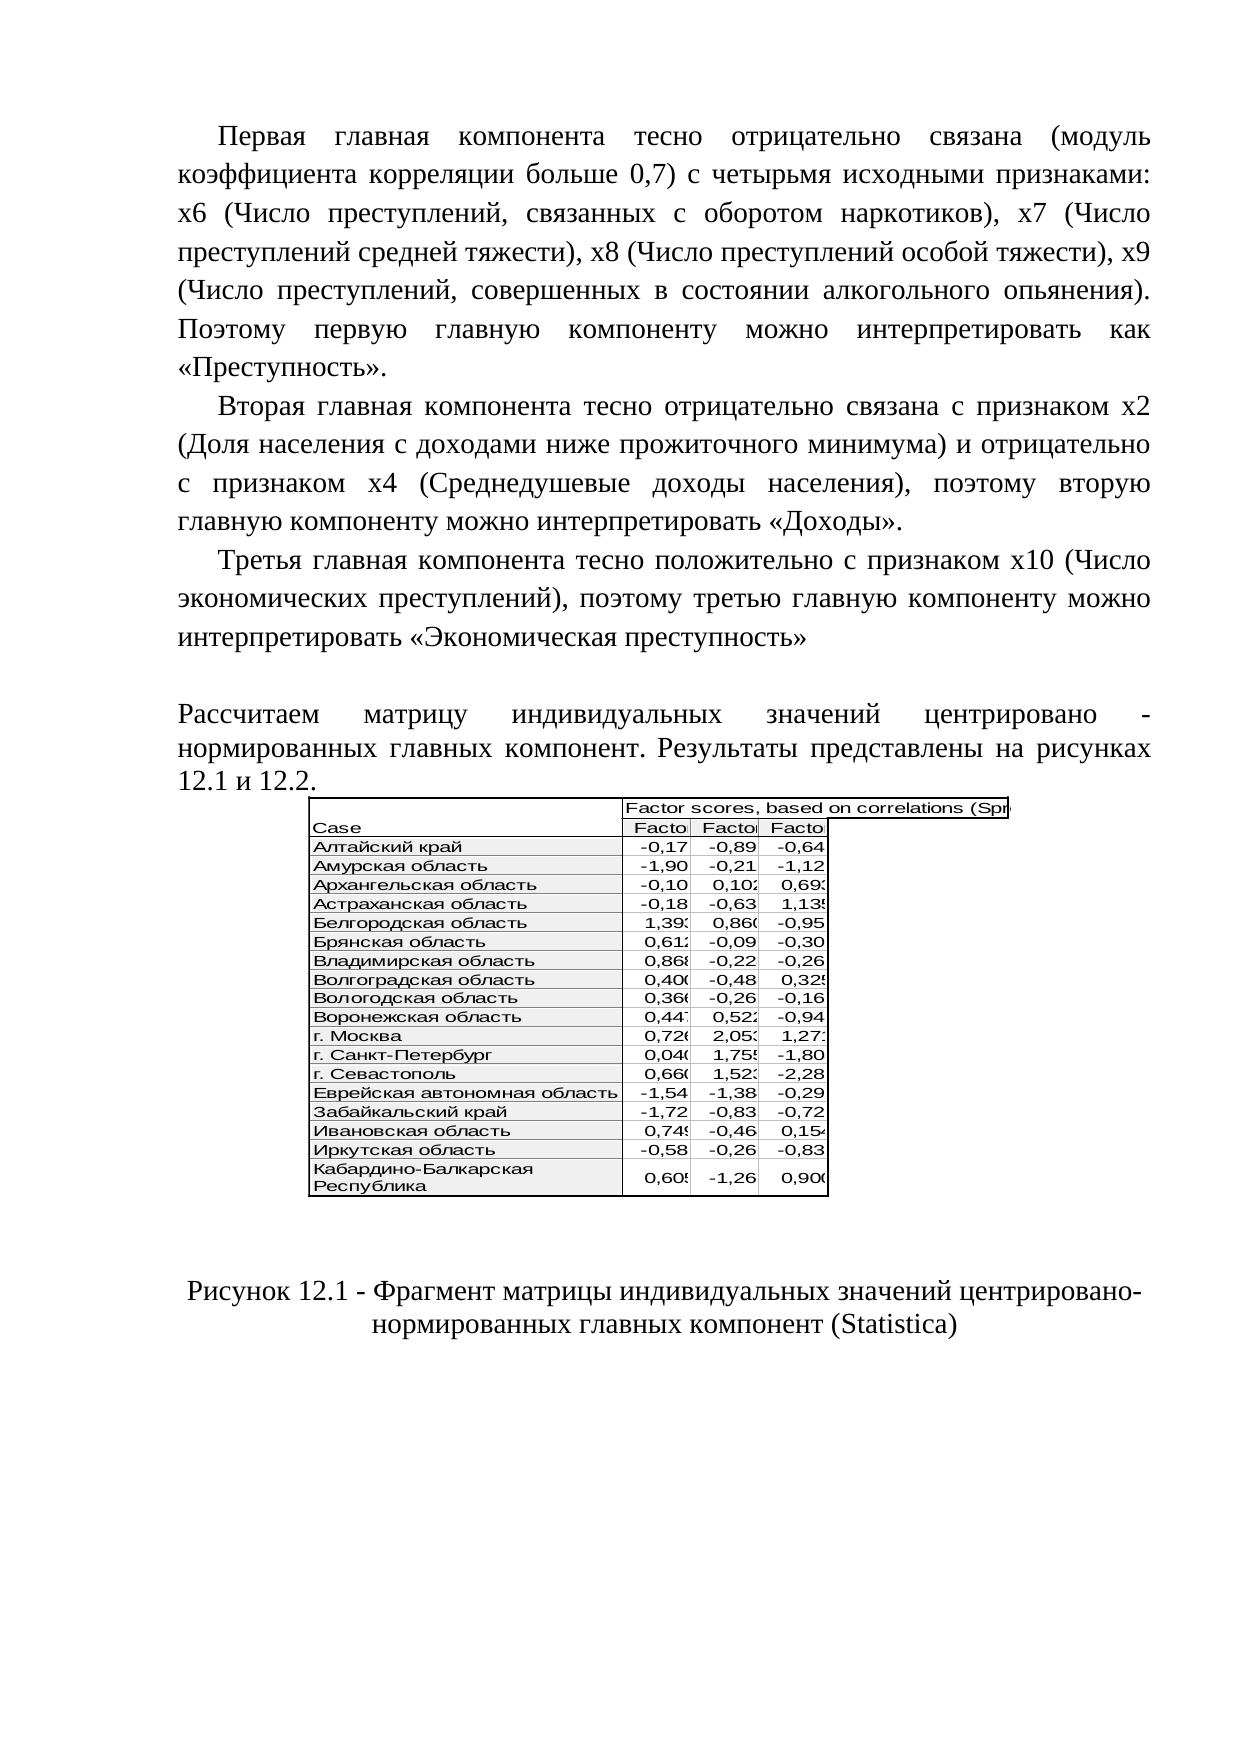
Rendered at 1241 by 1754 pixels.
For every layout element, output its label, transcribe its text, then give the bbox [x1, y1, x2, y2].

text Вторая главная компонента тесно отрицательно связана с признаком x2 (Доля населения с доходами ниже прожиточного минимума) и отрицательно с признаком х4 (Среднедушевые доходы населения), поэтому вторую главную компоненту можно интерпретировать «Доходы». [177, 388, 1152, 537]
text Рассчитаем матрицу индивидуальных значений центрировано - нормированных главных компонент. Результаты представлены на рисунках 12.1 и 12.2. [177, 696, 1152, 797]
text Первая главная компонента тесно отрицательно связана (модуль коэффициента корреляции больше 0,7) с четырьмя исходными признаками: x6 (Число преступлений, связанных с оборотом наркотиков), x7 (Число преступлений средней тяжести), x8 (Число преступлений особой тяжести), x9 (Число преступлений, совершенных в состоянии алкогольного опьянения). Поэтому первую главную компоненту можно интерпретировать как «Преступность». [177, 118, 1152, 383]
text Третья главная компонента тесно положительно с признаком х10 (Число экономических преступлений), поэтому третью главную компоненту можно интерпретировать «Экономическая преступность» [177, 542, 1152, 653]
text Рисунок 12.1 - Фрагмент матрицы индивидуальных значений центрировано- нормированных главных компонент (Statistica) [177, 1273, 1152, 1340]
